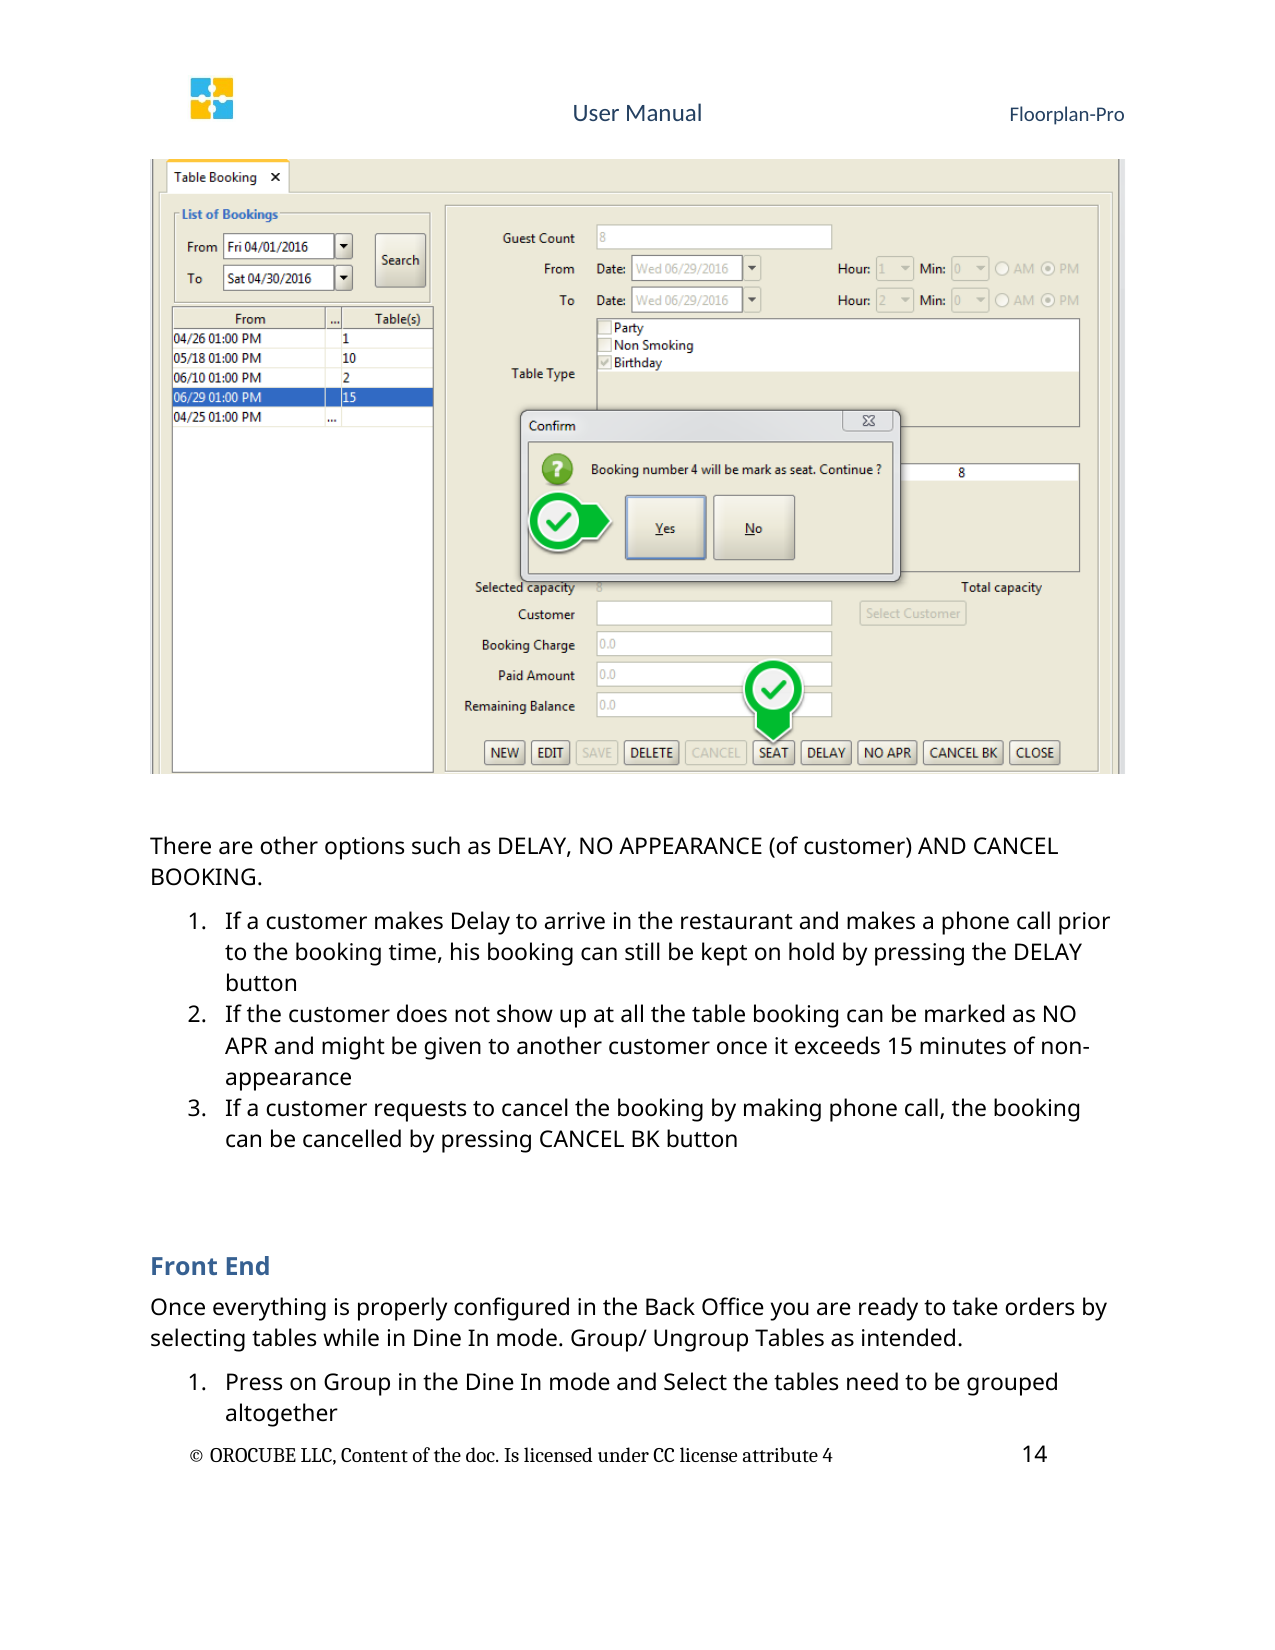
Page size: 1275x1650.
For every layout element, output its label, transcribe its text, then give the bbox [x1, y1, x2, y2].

list If a customer requests to cancel the booking by making phone call, the booking can be cancelled by pressing CANCEL BK button [187, 1092, 1125, 1155]
text There are other options such as DELAY, NO APPEARANCE (of customer) AND CANCEL BOOKING. [150, 830, 1125, 892]
picture [150, 159, 1125, 774]
list If a customer makes Delay to arrive in the restaurant and makes a phone call prior to the booking time, his booking can still be kept on hold by pressing the DELAY button [187, 905, 1125, 998]
picture [187, 75, 236, 122]
list Press on Group in the Dine In mode and Select the tables need to be grouped altogether [187, 1366, 1125, 1428]
list If the customer does not show up at all the table booking can be marked as NO APR and might be given to another customer once it exceeds 15 minutes of non-appearance [187, 998, 1125, 1092]
subtitle Front End [150, 1248, 1125, 1282]
text Once everything is properly configured in the Back Office you are ready to take orders by selecting tables while in Dine In mode. Group/ Ungroup Tables as intended. [150, 1291, 1125, 1353]
